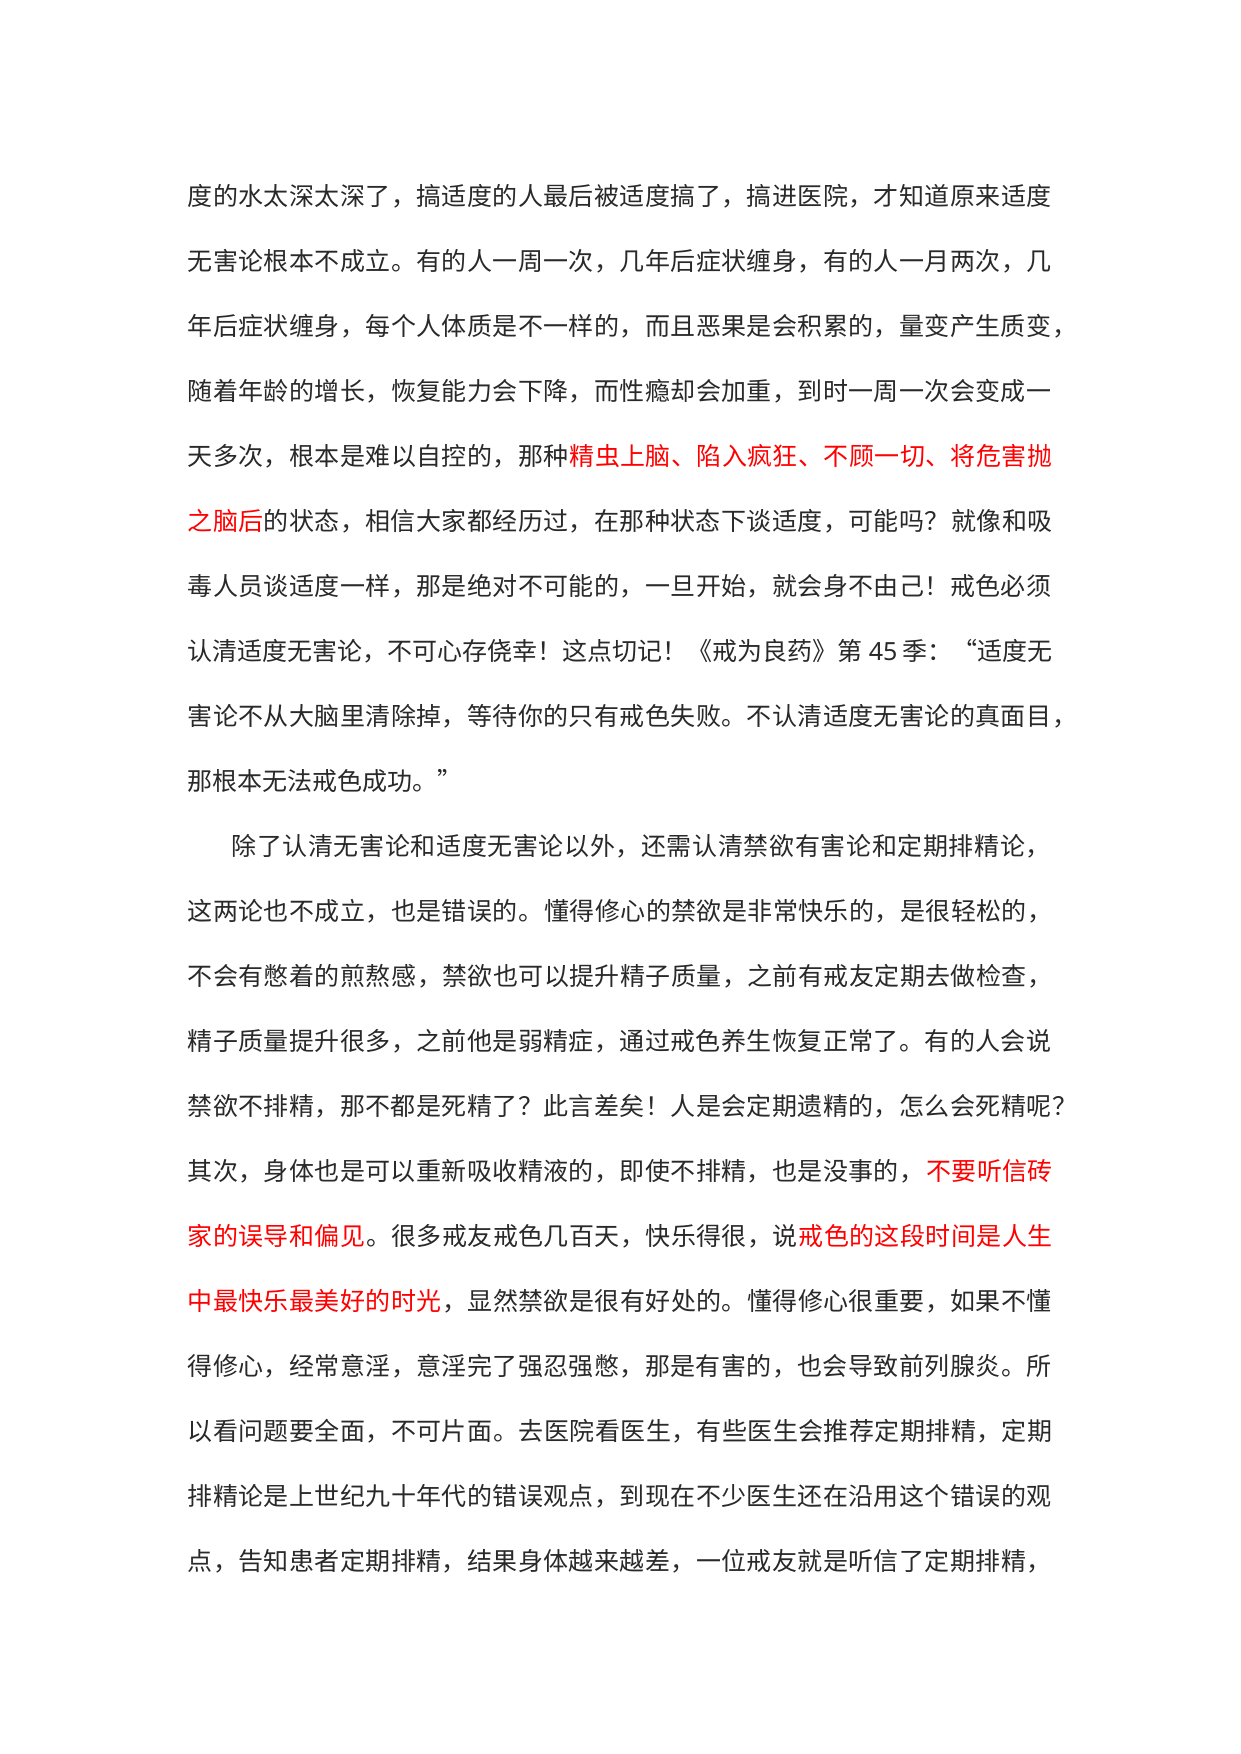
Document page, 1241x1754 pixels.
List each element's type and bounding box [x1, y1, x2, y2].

text [187, 812, 1053, 1592]
text [187, 162, 1053, 812]
